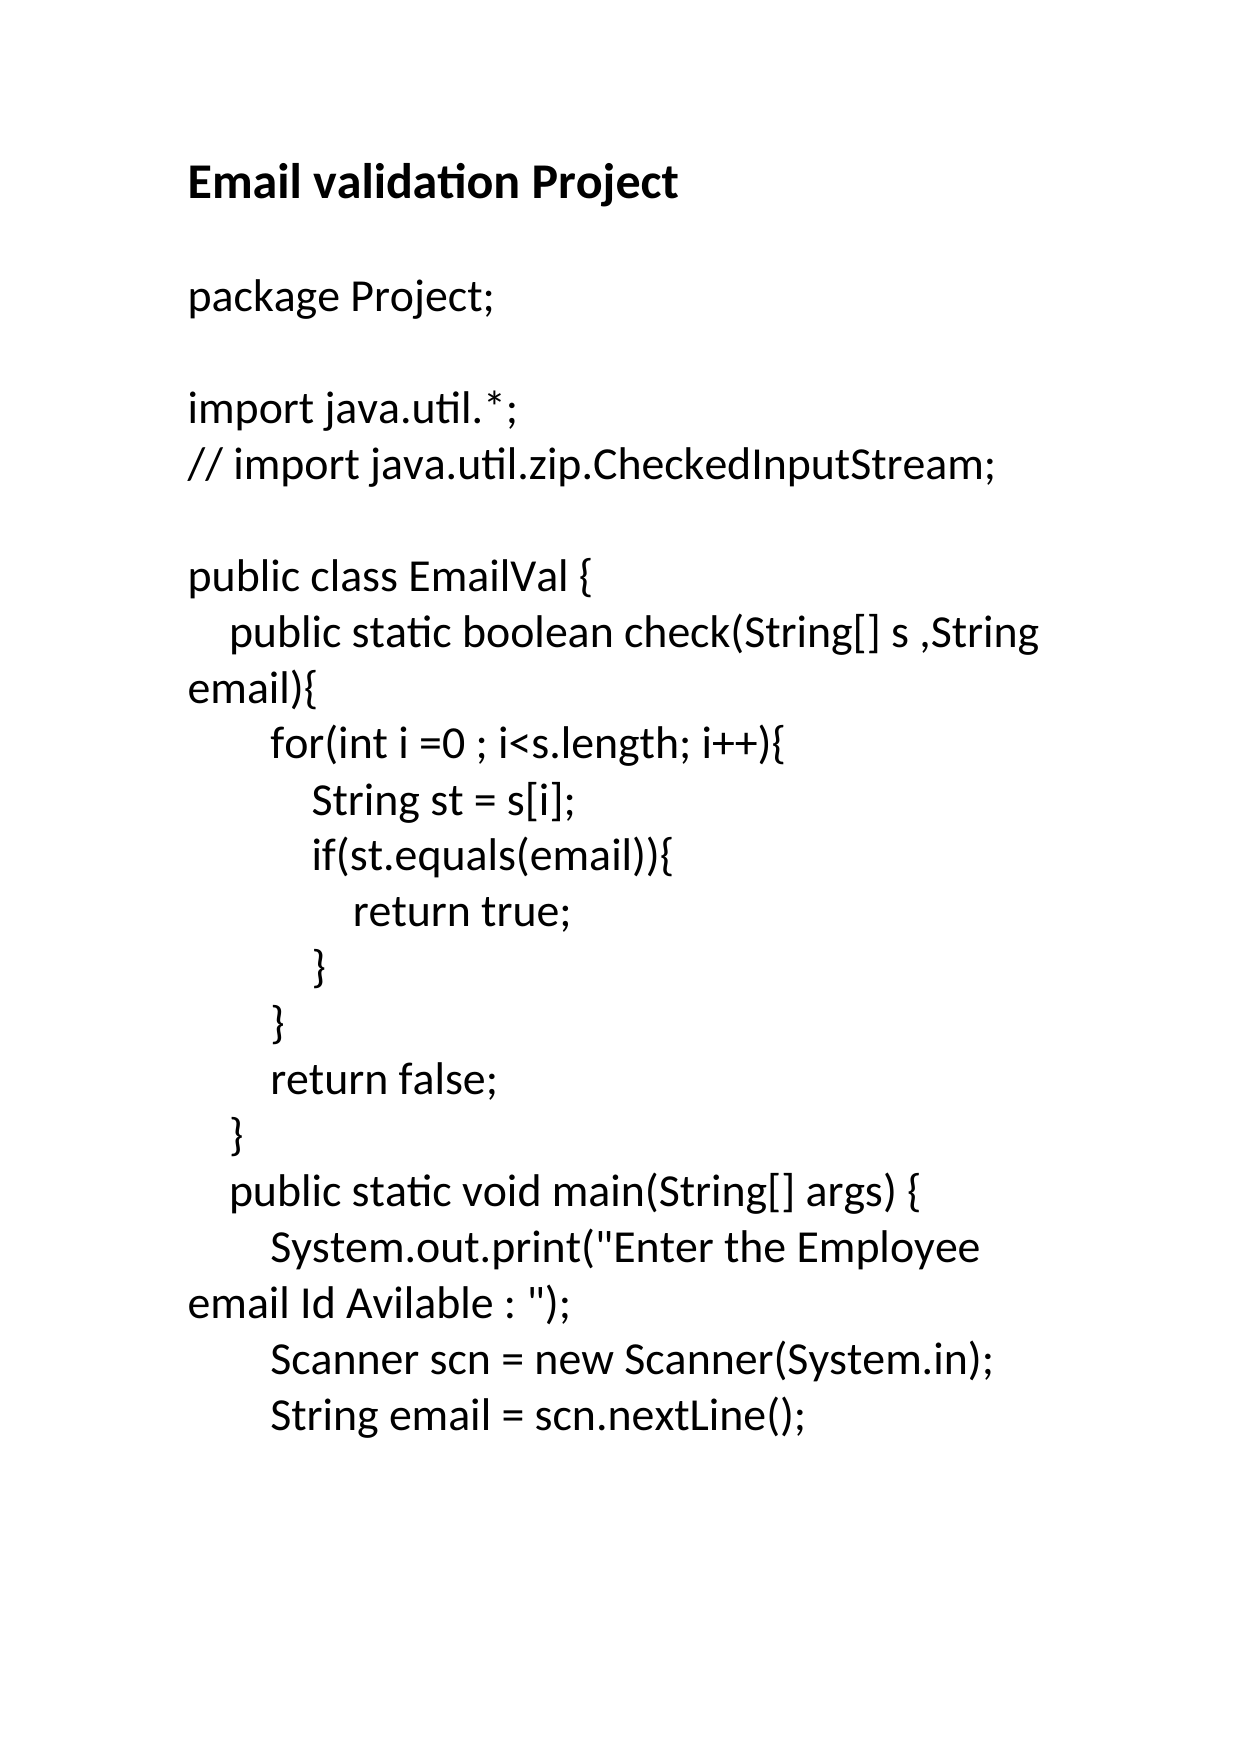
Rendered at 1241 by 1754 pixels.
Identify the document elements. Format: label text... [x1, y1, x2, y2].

text public class EmailVal { [187, 547, 1053, 603]
text for(int i =0 ; i<s.length; i++){ [187, 714, 1053, 770]
text // import java.util.zip.CheckedInputStream; [187, 435, 1053, 491]
text return true; [187, 882, 1053, 938]
text } [187, 938, 1053, 994]
text public static void main(String[] args) { [187, 1162, 1053, 1218]
text package Project; [187, 267, 1053, 323]
text return false; [187, 1050, 1053, 1106]
text public static boolean check(String[] s ,String email){ [187, 603, 1053, 714]
text if(st.equals(email)){ [187, 826, 1053, 882]
text String email = scn.nextLine(); [187, 1386, 1053, 1442]
text } [187, 1106, 1053, 1162]
text } [187, 994, 1053, 1050]
text String st = s[i]; [187, 770, 1053, 826]
text Scanner scn = new Scanner(System.in); [187, 1330, 1053, 1386]
text System.out.print("Enter the Employee email Id Avilable : "); [187, 1218, 1053, 1330]
text Email validation Project [187, 150, 1053, 211]
text import java.util.*; [187, 379, 1053, 435]
